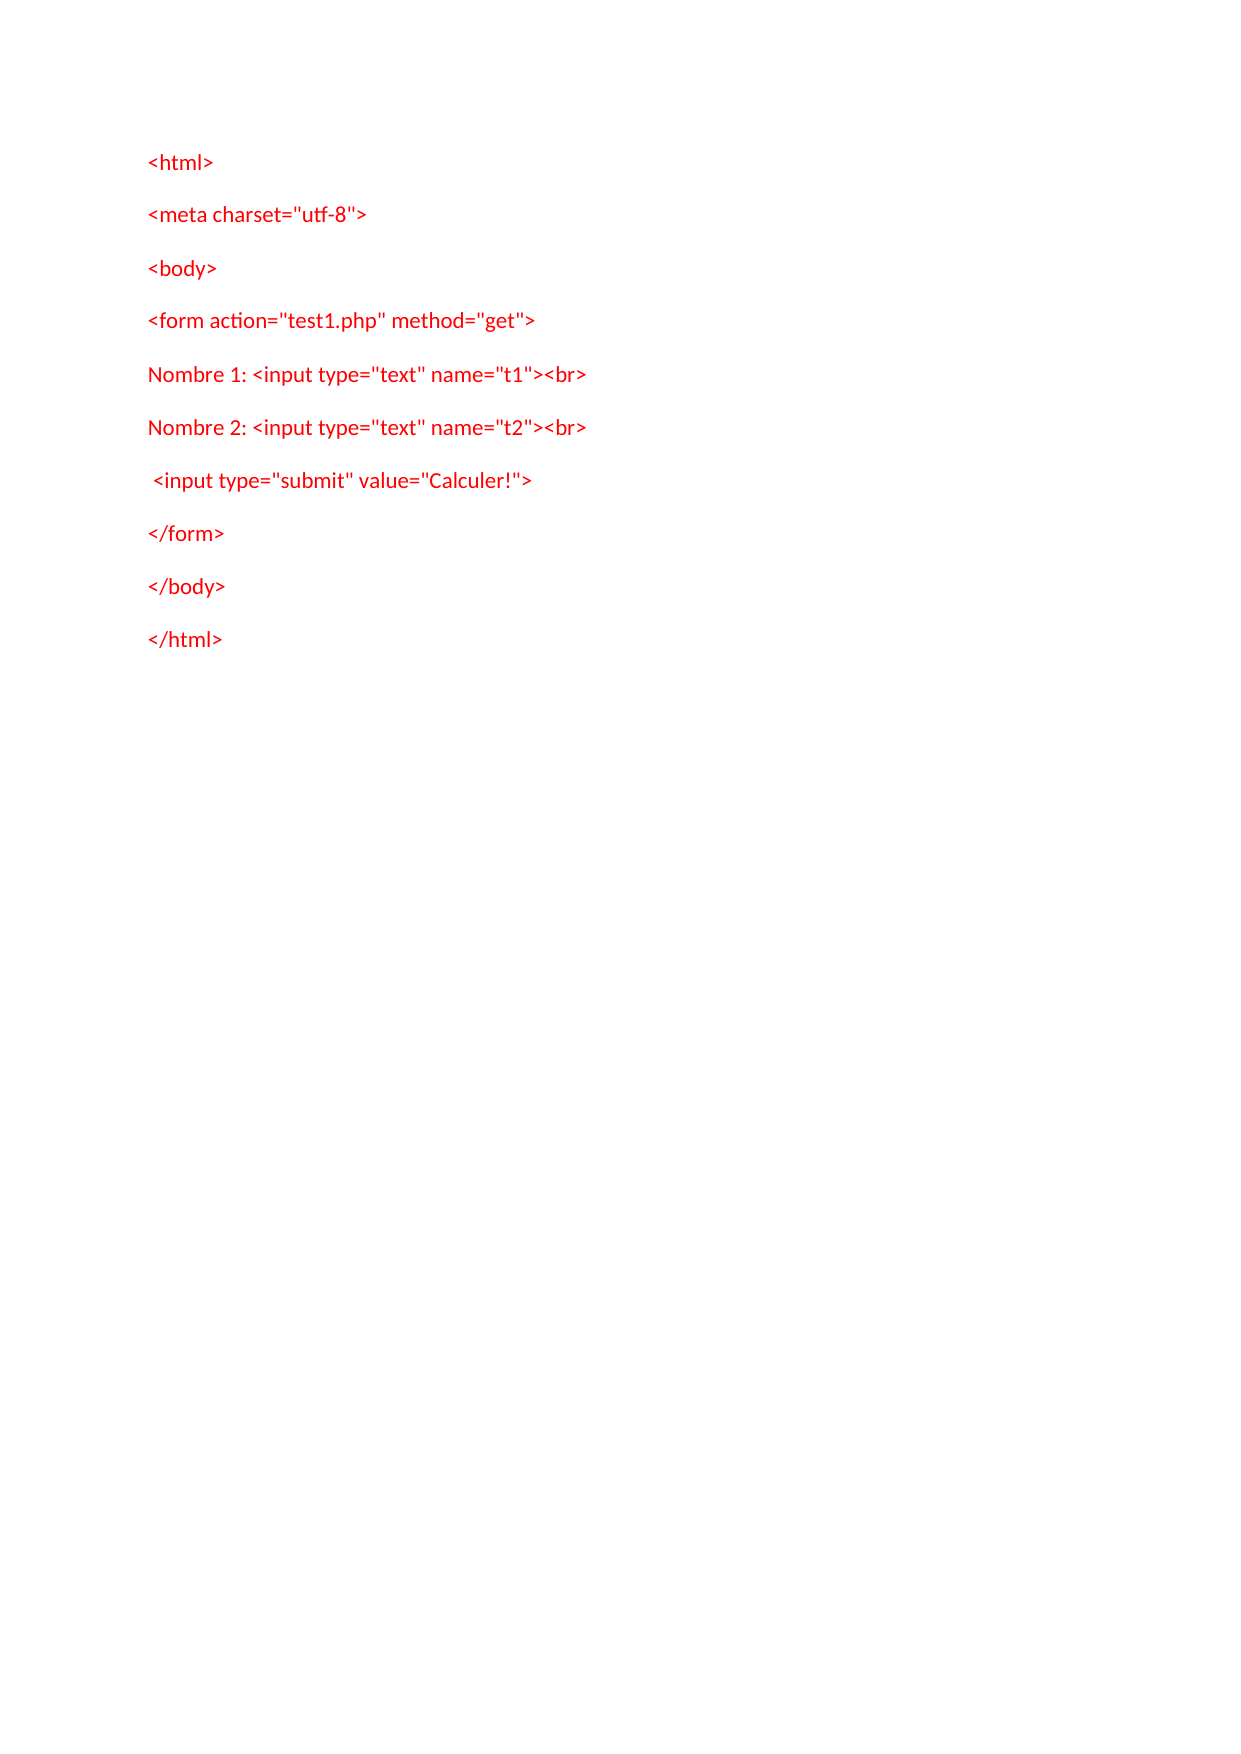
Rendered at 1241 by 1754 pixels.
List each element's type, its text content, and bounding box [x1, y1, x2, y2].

text Nombre 1: <input type="text" name="t1"><br> [148, 360, 1093, 388]
text <input type="submit" value="Calculer!"> [148, 466, 1093, 494]
text <body> [148, 254, 1093, 282]
text <meta charset="utf-8"> [148, 201, 1093, 229]
text </body> [148, 572, 1093, 600]
text </form> [148, 519, 1093, 547]
text <form action="test1.php" method="get"> [148, 307, 1093, 335]
text </html> [148, 625, 1093, 653]
text Nombre 2: <input type="text" name="t2"><br> [148, 413, 1093, 441]
text <html> [148, 148, 1093, 176]
